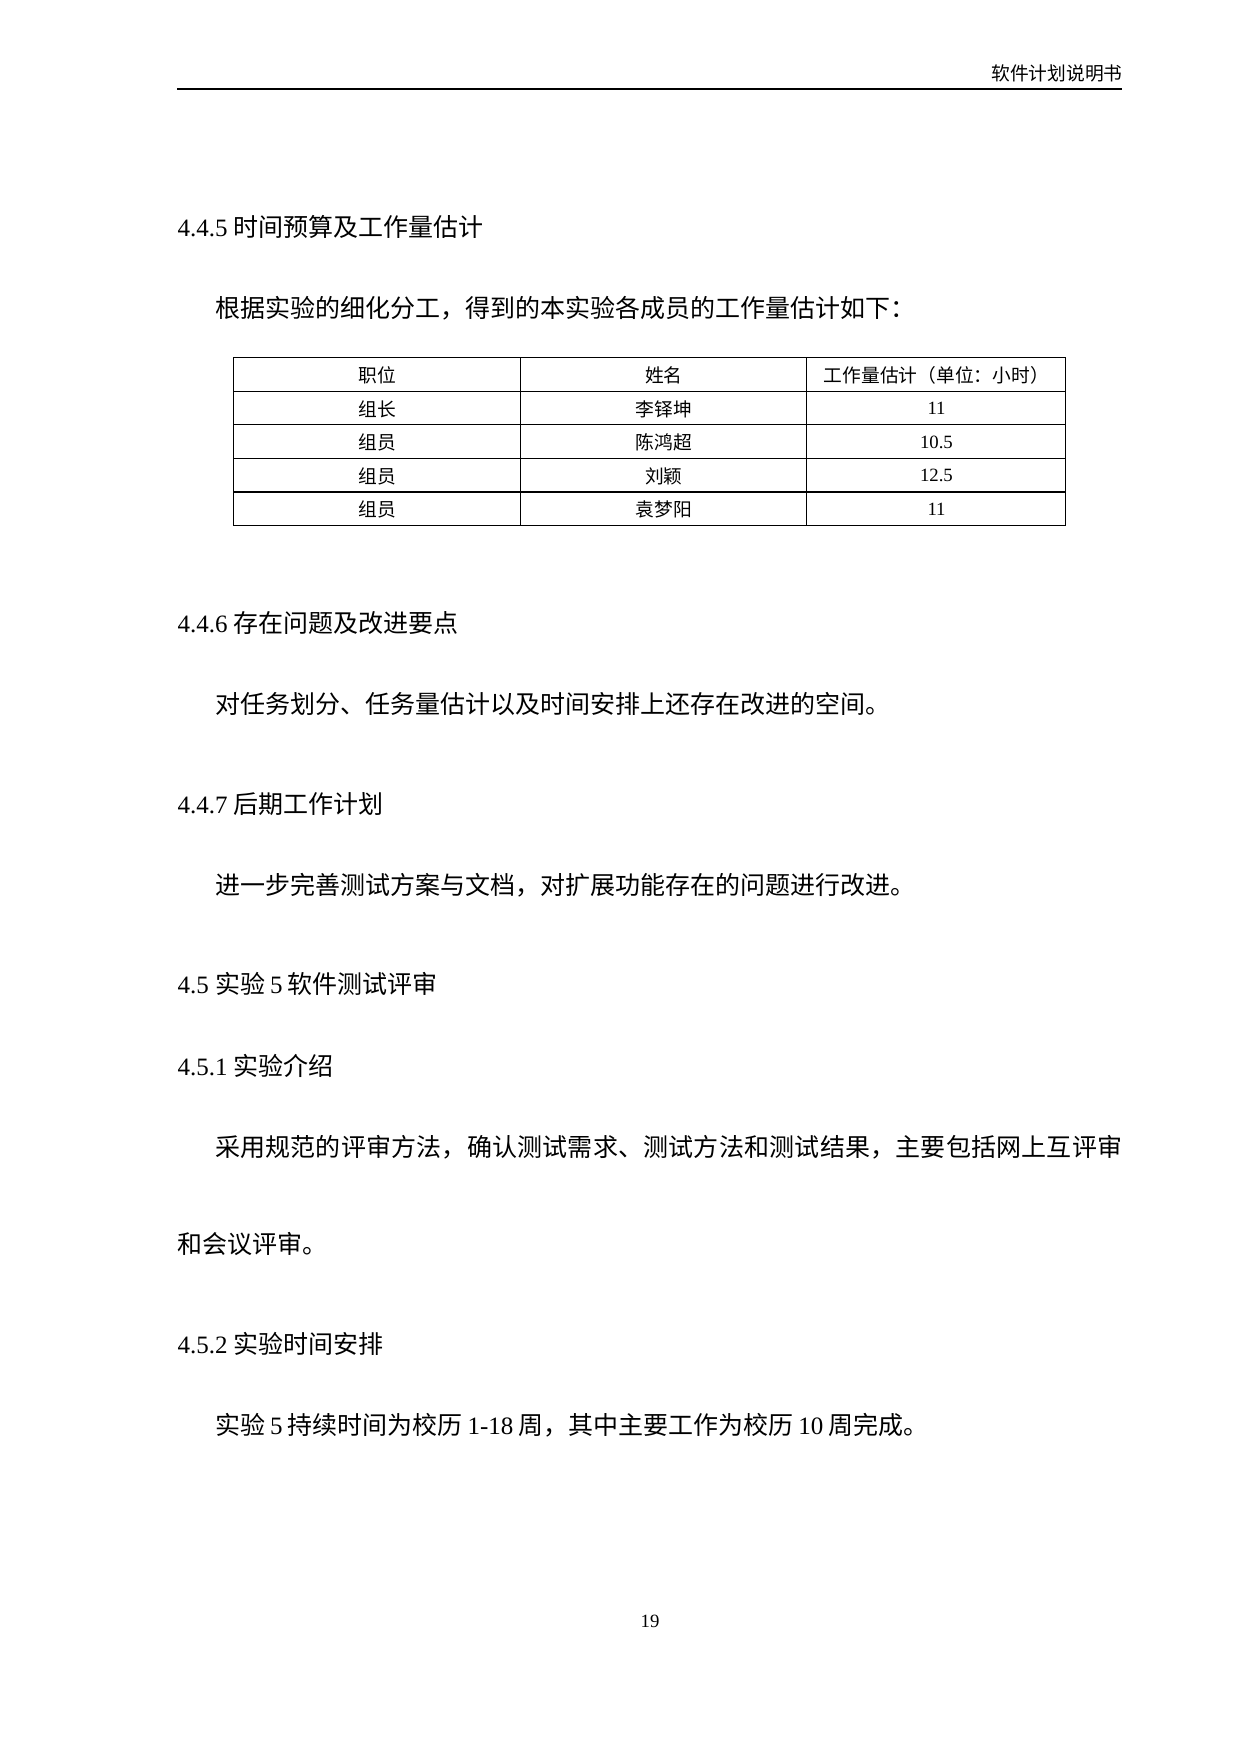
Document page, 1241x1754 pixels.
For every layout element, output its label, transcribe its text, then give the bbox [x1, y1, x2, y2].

text 对任务划分、任务量估计以及时间安排上还存在改进的空间。 [177, 670, 1122, 735]
text 根据实验的细化分工，得到的本实验各成员的工作量估计如下： [177, 274, 1122, 339]
table_header 职位 [234, 358, 520, 391]
table_cell 组长 [234, 392, 520, 424]
text 实验5持续时间为校历1-18周，其中主要工作为校历10周完成。 [177, 1391, 1122, 1456]
subtitle 实验时间安排 [177, 1310, 1122, 1375]
subtitle 实验介绍 [177, 1032, 1122, 1097]
subtitle 存在问题及改进要点 [177, 589, 1122, 654]
table_cell 袁梦阳 [521, 493, 806, 525]
table_cell 李铎坤 [521, 392, 806, 424]
table_cell 11 [807, 493, 1065, 525]
subtitle 时间预算及工作量估计 [177, 193, 1122, 258]
table_cell 组员 [234, 459, 520, 491]
table_cell 组员 [234, 425, 520, 458]
subtitle 实验5软件测试评审 [177, 950, 1122, 1015]
table_cell 10.5 [807, 425, 1065, 458]
table_cell 12.5 [807, 459, 1065, 491]
subtitle 后期工作计划 [177, 770, 1122, 835]
text 采用规范的评审方法，确认测试需求、测试方法和测试结果，主要包括网上互评审和会议评审。 [177, 1113, 1122, 1275]
table_cell 11 [807, 392, 1065, 424]
text 进一步完善测试方案与文档，对扩展功能存在的问题进行改进。 [177, 851, 1122, 916]
table_cell 刘颖 [521, 459, 806, 491]
table_cell 组员 [234, 493, 520, 525]
table_cell 陈鸿超 [521, 425, 806, 458]
table_header 工作量估计（单位：小时） [807, 358, 1065, 391]
table_header 姓名 [521, 358, 806, 391]
